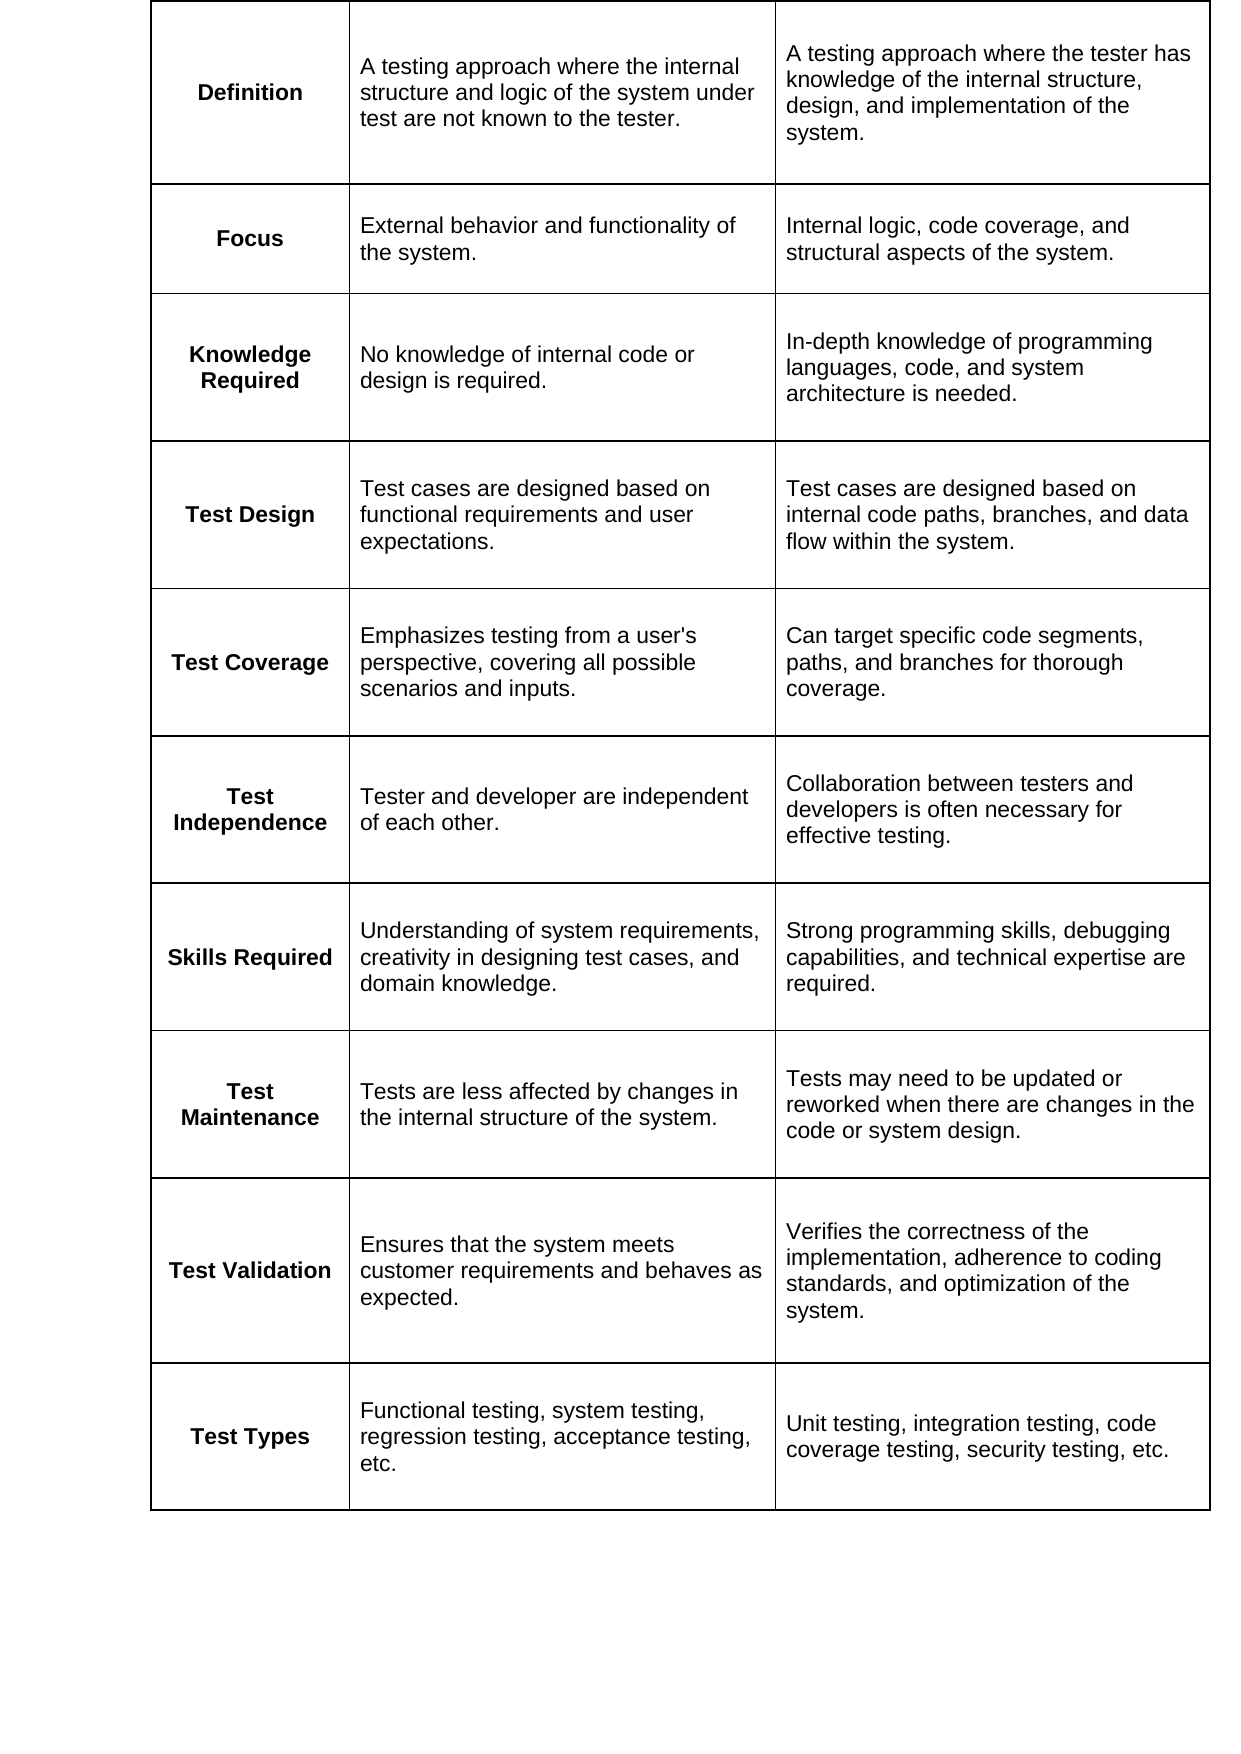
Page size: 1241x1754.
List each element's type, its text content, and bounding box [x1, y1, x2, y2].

table_cell Strong programming skills, debugging capabilities, and technical expertise are required. [776, 884, 1209, 1030]
table_cell Test Design [152, 442, 349, 587]
table_cell Emphasizes testing from a user's perspective, covering all possible scenarios and inputs. [350, 589, 775, 735]
table_cell A testing approach where the internal structure and logic of the system under test are not known to the tester. [350, 2, 775, 183]
table_cell Tests may need to be updated or reworked when there are changes in the code or system design. [776, 1031, 1209, 1177]
table_cell Tests are less affected by changes in the internal structure of the system. [350, 1031, 775, 1177]
table_cell Skills Required [152, 884, 349, 1030]
table_cell Verifies the correctness of the implementation, adherence to coding standards, and optimization of the system. [776, 1179, 1209, 1362]
table_cell Test Independence [152, 737, 349, 882]
table_cell Tester and developer are independent of each other. [350, 737, 775, 882]
table_cell Test Maintenance [152, 1031, 349, 1177]
table_cell Test cases are designed based on functional requirements and user expectations. [350, 442, 775, 587]
table_cell Test Validation [152, 1179, 349, 1362]
table_cell In-depth knowledge of programming languages, code, and system architecture is needed. [776, 294, 1209, 440]
table_cell Ensures that the system meets customer requirements and behaves as expected. [350, 1179, 775, 1362]
table_cell Test Types [152, 1364, 349, 1509]
table_cell Functional testing, system testing, regression testing, acceptance testing, etc. [350, 1364, 775, 1509]
table_cell Test Coverage [152, 589, 349, 735]
table_cell Knowledge Required [152, 294, 349, 440]
table_cell Test cases are designed based on internal code paths, branches, and data flow within the system. [776, 442, 1209, 587]
table_cell Collaboration between testers and developers is often necessary for effective testing. [776, 737, 1209, 882]
table_cell A testing approach where the tester has knowledge of the internal structure, design, and implementation of the system. [776, 2, 1209, 183]
table_cell Can target specific code segments, paths, and branches for thorough coverage. [776, 589, 1209, 735]
table_cell Internal logic, code coverage, and structural aspects of the system. [776, 185, 1209, 293]
table_cell Focus [152, 185, 349, 293]
table_cell External behavior and functionality of the system. [350, 185, 775, 293]
table_cell Unit testing, integration testing, code coverage testing, security testing, etc. [776, 1364, 1209, 1509]
table_cell Understanding of system requirements, creativity in designing test cases, and domain knowledge. [350, 884, 775, 1030]
table_cell No knowledge of internal code or design is required. [350, 294, 775, 440]
table_cell Definition [152, 2, 349, 183]
